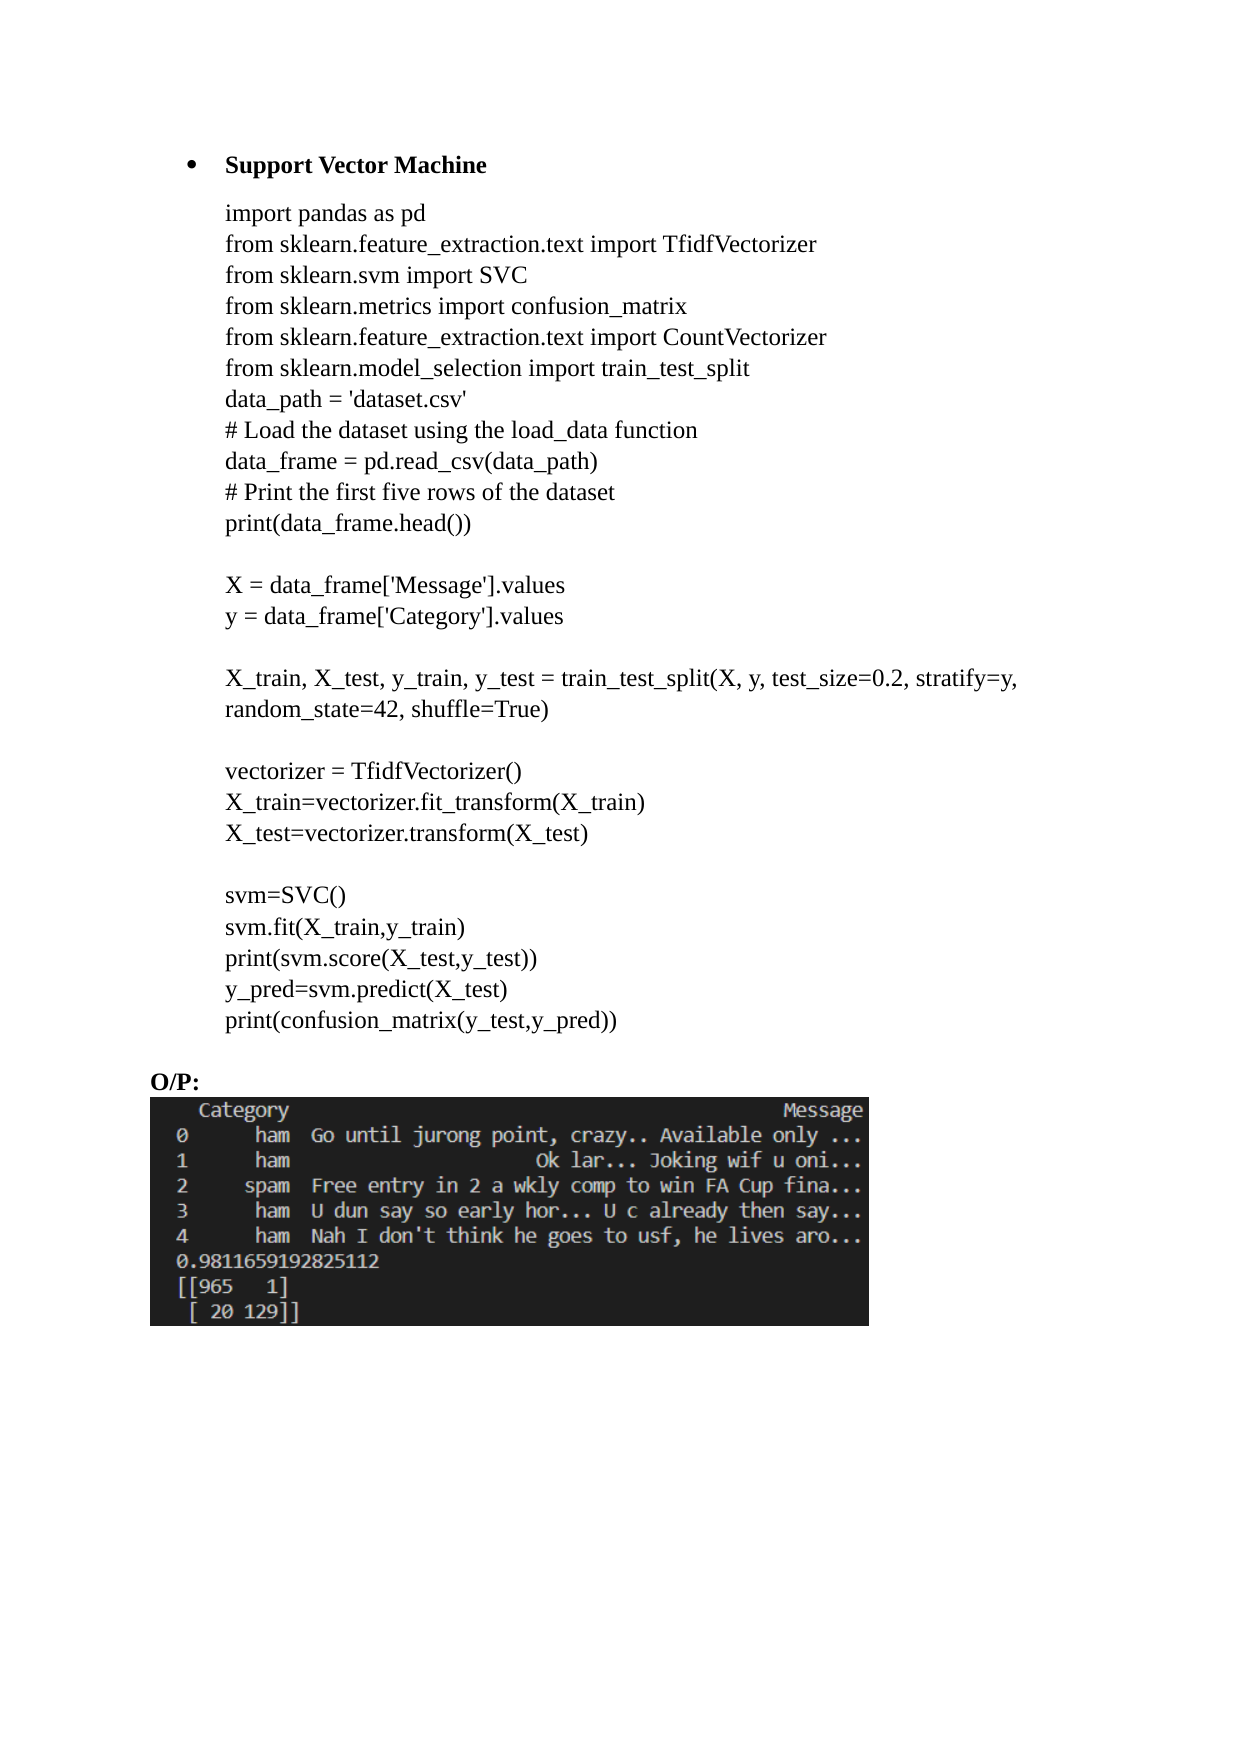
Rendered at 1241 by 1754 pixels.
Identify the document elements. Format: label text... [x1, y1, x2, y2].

text import pandas as pd [225, 198, 1090, 226]
text print(svm.score(X_test,y_test)) [225, 943, 1090, 971]
text from sklearn.metrics import confusion_matrix [225, 291, 1090, 319]
text X_train, X_test, y_train, y_test = train_test_split(X, y, test_size=0.2, stratify=y, random_state=42, shuffle=True) [225, 663, 1090, 723]
text data_path = 'dataset.csv' [225, 384, 1090, 413]
text X = data_frame['Message'].values [225, 570, 1090, 599]
text X_train=vectorizer.fit_transform(X_train) [225, 787, 1090, 816]
text svm.fit(X_train,y_train) [225, 912, 1090, 940]
text y = data_frame['Category'].values [225, 601, 1090, 630]
list Support Vector Machine [187, 150, 1090, 179]
text svm=SVC() [225, 881, 1090, 909]
text from sklearn.svm import SVC [225, 260, 1090, 288]
text O/P: [150, 1067, 1090, 1096]
text # Print the first five rows of the dataset [225, 477, 1090, 506]
text y_pred=svm.predict(X_test) [225, 974, 1090, 1002]
text print(data_frame.head()) [225, 508, 1090, 537]
text vectorizer = TfidfVectorizer() [225, 756, 1090, 785]
text data_frame = pd.read_csv(data_path) [225, 446, 1090, 475]
text # Load the dataset using the load_data function [225, 415, 1090, 444]
picture [150, 1097, 869, 1326]
text from sklearn.model_selection import train_test_split [225, 353, 1090, 382]
text from sklearn.feature_extraction.text import TfidfVectorizer [225, 229, 1090, 257]
text from sklearn.feature_extraction.text import CountVectorizer [225, 322, 1090, 351]
text X_test=vectorizer.transform(X_test) [225, 818, 1090, 847]
text print(confusion_matrix(y_test,y_pred)) [225, 1005, 1090, 1033]
